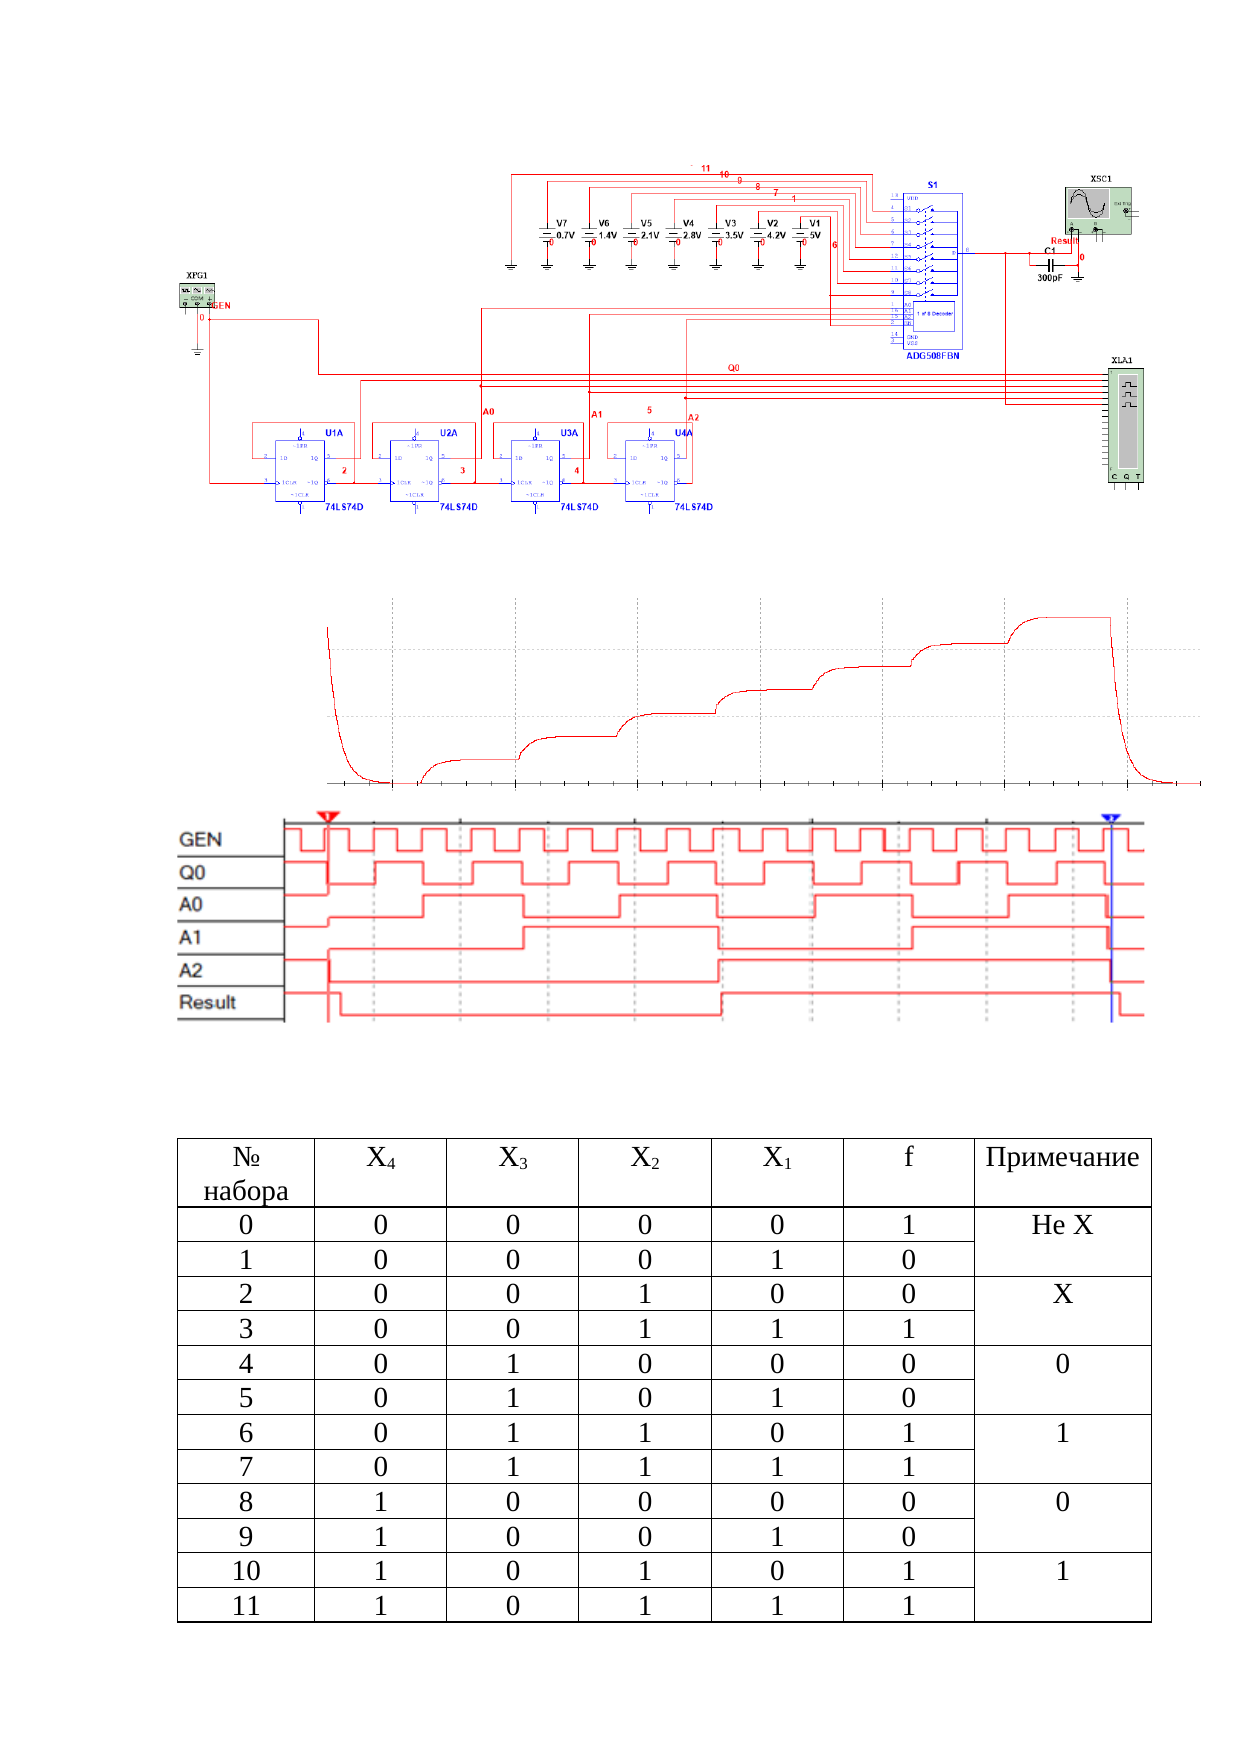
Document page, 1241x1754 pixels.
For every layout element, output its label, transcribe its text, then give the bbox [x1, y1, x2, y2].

picture [327, 598, 1202, 791]
table_cell 10 [178, 1553, 314, 1587]
table_cell 1 [315, 1484, 446, 1518]
table_cell 0 [315, 1242, 446, 1276]
table_cell 11 [178, 1588, 314, 1621]
table_cell Х [975, 1277, 1151, 1345]
picture [177, 809, 1145, 1026]
table_header Примечание [975, 1139, 1151, 1206]
table_cell 8 [178, 1484, 314, 1518]
table_header № набора [178, 1139, 314, 1206]
table_cell 6 [178, 1415, 314, 1448]
table_cell 1 [315, 1588, 446, 1621]
table_cell 0 [315, 1277, 446, 1310]
table_cell 0 [579, 1519, 711, 1552]
table_cell 1 [975, 1415, 1151, 1483]
table_cell 1 [579, 1553, 711, 1587]
table_cell 1 [447, 1450, 578, 1483]
table_cell 1 [315, 1519, 446, 1552]
table_header Х1 [712, 1139, 843, 1206]
table_cell 0 [315, 1380, 446, 1414]
table_header Х4 [315, 1139, 446, 1206]
table_cell 0 [315, 1415, 446, 1448]
table_cell 0 [447, 1242, 578, 1276]
table_cell 5 [178, 1380, 314, 1414]
table_cell 0 [712, 1277, 843, 1310]
table_cell 1 [844, 1588, 974, 1621]
table_cell 0 [315, 1311, 446, 1345]
table_cell 1 [844, 1208, 974, 1241]
table_cell 1 [712, 1588, 843, 1621]
table_cell Не Х [975, 1208, 1151, 1276]
table_header f [844, 1139, 974, 1206]
table_cell 7 [178, 1450, 314, 1483]
table_cell 0 [447, 1484, 578, 1518]
table_cell 1 [447, 1415, 578, 1448]
table_cell 1 [447, 1346, 578, 1379]
table_cell 0 [447, 1553, 578, 1587]
table_cell 3 [178, 1311, 314, 1345]
table_cell 0 [975, 1346, 1151, 1414]
table_cell 0 [315, 1208, 446, 1241]
table_cell 0 [579, 1208, 711, 1241]
table_cell 1 [844, 1415, 974, 1448]
table_cell 0 [447, 1208, 578, 1241]
table_cell 0 [579, 1242, 711, 1276]
table_cell 1 [712, 1311, 843, 1345]
table_header Х3 [447, 1139, 578, 1206]
table_cell 0 [178, 1208, 314, 1241]
table_cell 0 [447, 1311, 578, 1345]
table_cell 1 [712, 1242, 843, 1276]
table_cell 0 [579, 1484, 711, 1518]
table_cell 0 [844, 1277, 974, 1310]
table_cell 1 [712, 1380, 843, 1414]
table_cell 1 [844, 1450, 974, 1483]
table_cell 0 [447, 1588, 578, 1621]
table_cell 1 [579, 1311, 711, 1345]
table_cell 0 [447, 1277, 578, 1310]
table_cell 1 [579, 1588, 711, 1621]
table_cell 0 [712, 1415, 843, 1448]
table_cell 0 [712, 1484, 843, 1518]
table_cell 1 [579, 1450, 711, 1483]
table_cell 1 [975, 1553, 1151, 1621]
table_cell 1 [315, 1553, 446, 1587]
table_cell 1 [844, 1553, 974, 1587]
table_cell 0 [447, 1519, 578, 1552]
table_cell 0 [975, 1484, 1151, 1552]
table_cell 0 [712, 1553, 843, 1587]
table_cell 0 [579, 1380, 711, 1414]
table_cell 9 [178, 1519, 314, 1552]
table_cell 0 [315, 1346, 446, 1379]
table_cell 0 [844, 1380, 974, 1414]
table_cell 1 [447, 1380, 578, 1414]
table_header Х2 [579, 1139, 711, 1206]
table_cell 4 [178, 1346, 314, 1379]
table_cell 1 [844, 1311, 974, 1345]
table_cell 0 [579, 1346, 711, 1379]
table_cell 1 [712, 1450, 843, 1483]
table_cell 1 [579, 1415, 711, 1448]
table_cell 0 [844, 1346, 974, 1379]
table_cell 0 [315, 1450, 446, 1483]
table_cell 0 [844, 1519, 974, 1552]
table_cell 1 [579, 1277, 711, 1310]
table_cell 2 [178, 1277, 314, 1310]
picture [177, 165, 1152, 520]
table_cell 0 [712, 1208, 843, 1241]
table_cell 0 [712, 1346, 843, 1379]
table_cell 1 [178, 1242, 314, 1276]
table_cell 0 [844, 1242, 974, 1276]
table_cell 0 [844, 1484, 974, 1518]
table_cell 1 [712, 1519, 843, 1552]
